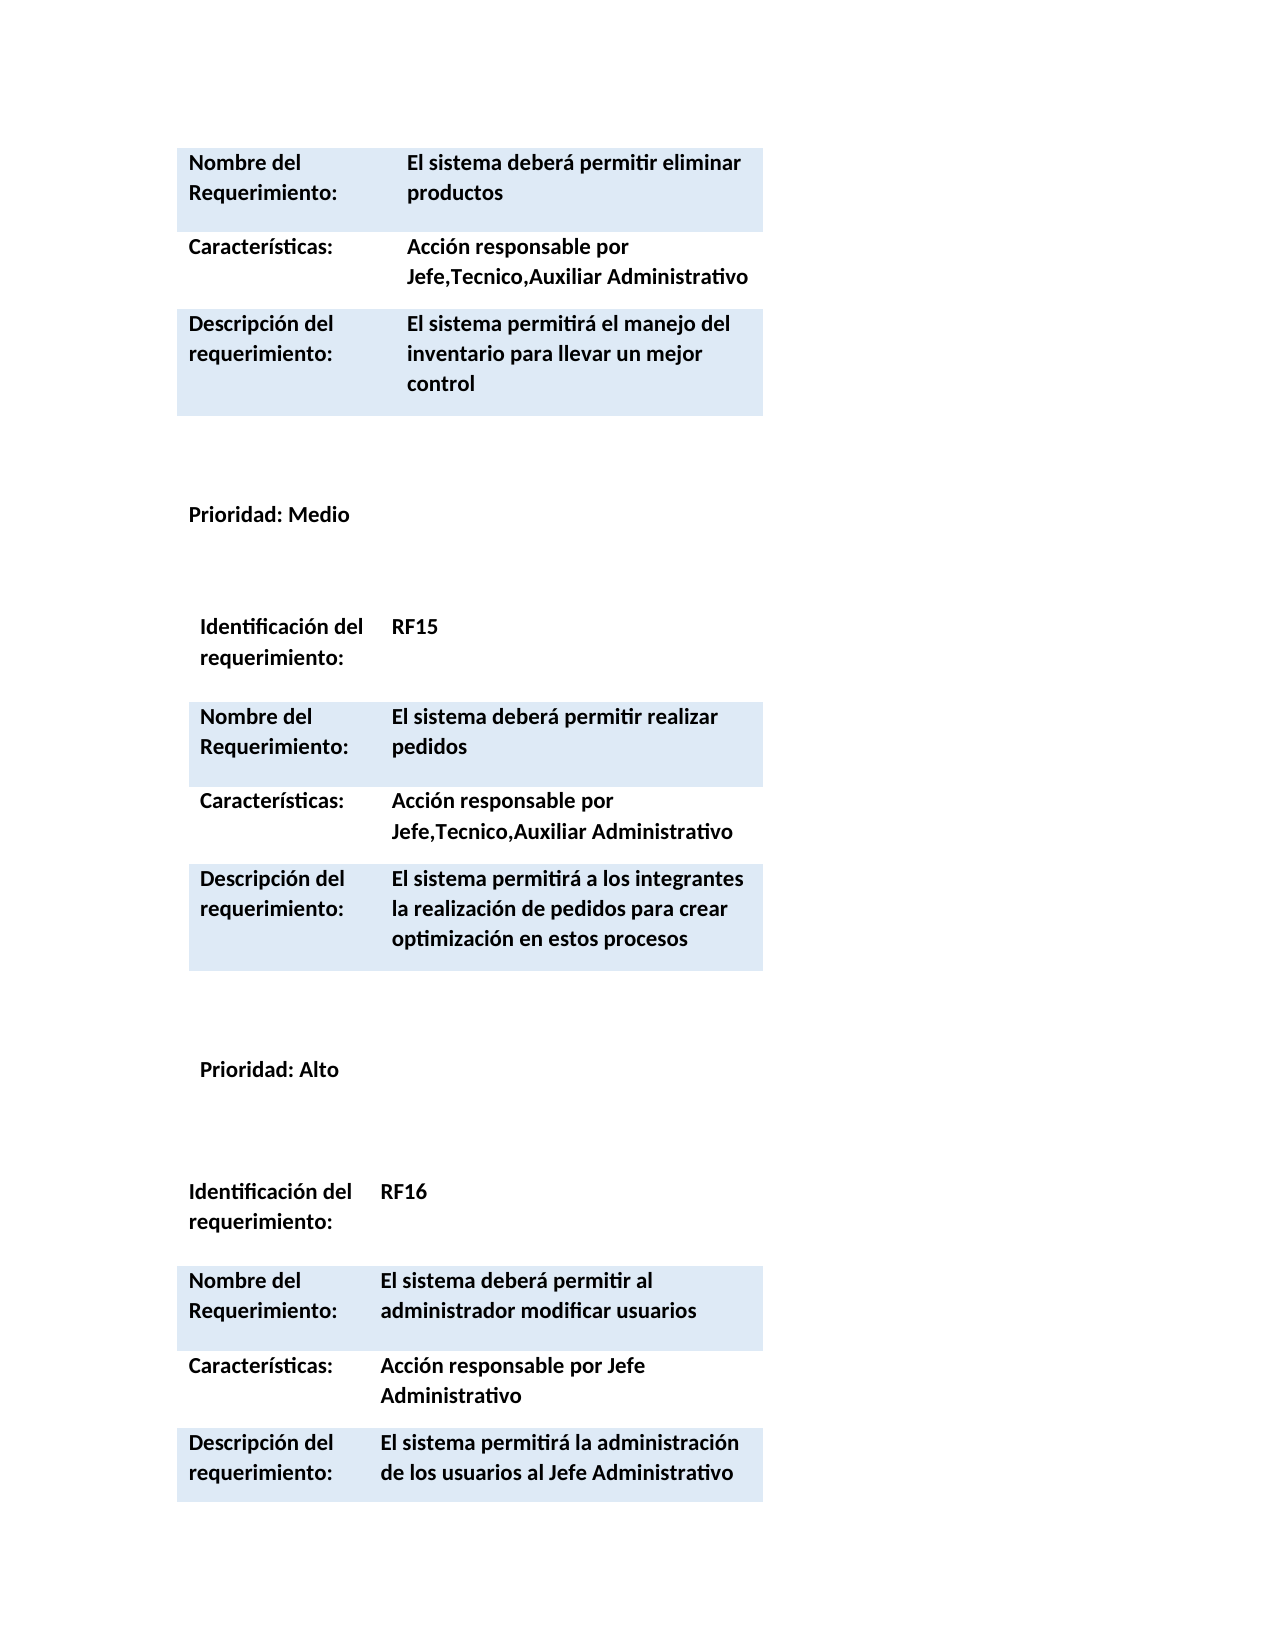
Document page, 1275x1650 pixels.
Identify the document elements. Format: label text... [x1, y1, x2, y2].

table_cell Acción responsable por Jefe Administrativo [369, 1351, 763, 1428]
table_cell Características: [177, 1351, 369, 1428]
table_header RF16 [369, 1177, 763, 1266]
table_header Identificación del requerimiento: [177, 1177, 369, 1266]
table_cell El sistema deberá permitir al administrador modificar usuarios [369, 1266, 763, 1351]
table_cell Características: [177, 232, 396, 309]
table_cell Nombre del Requerimiento: [177, 1266, 369, 1351]
table_cell Nombre del Requerimiento: [177, 148, 396, 232]
table_cell El sistema deberá permitir eliminar productos [396, 148, 763, 232]
table_cell Acción responsable por Jefe,Tecnico,Auxiliar Administrativo [396, 232, 763, 309]
table_cell Prioridad: Medio [177, 416, 763, 1083]
table_cell El sistema permitirá el manejo del inventario para llevar un mejor control [396, 309, 763, 416]
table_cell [369, 1428, 763, 1502]
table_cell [177, 1428, 369, 1502]
table_cell Descripción del requerimiento: [177, 309, 396, 416]
